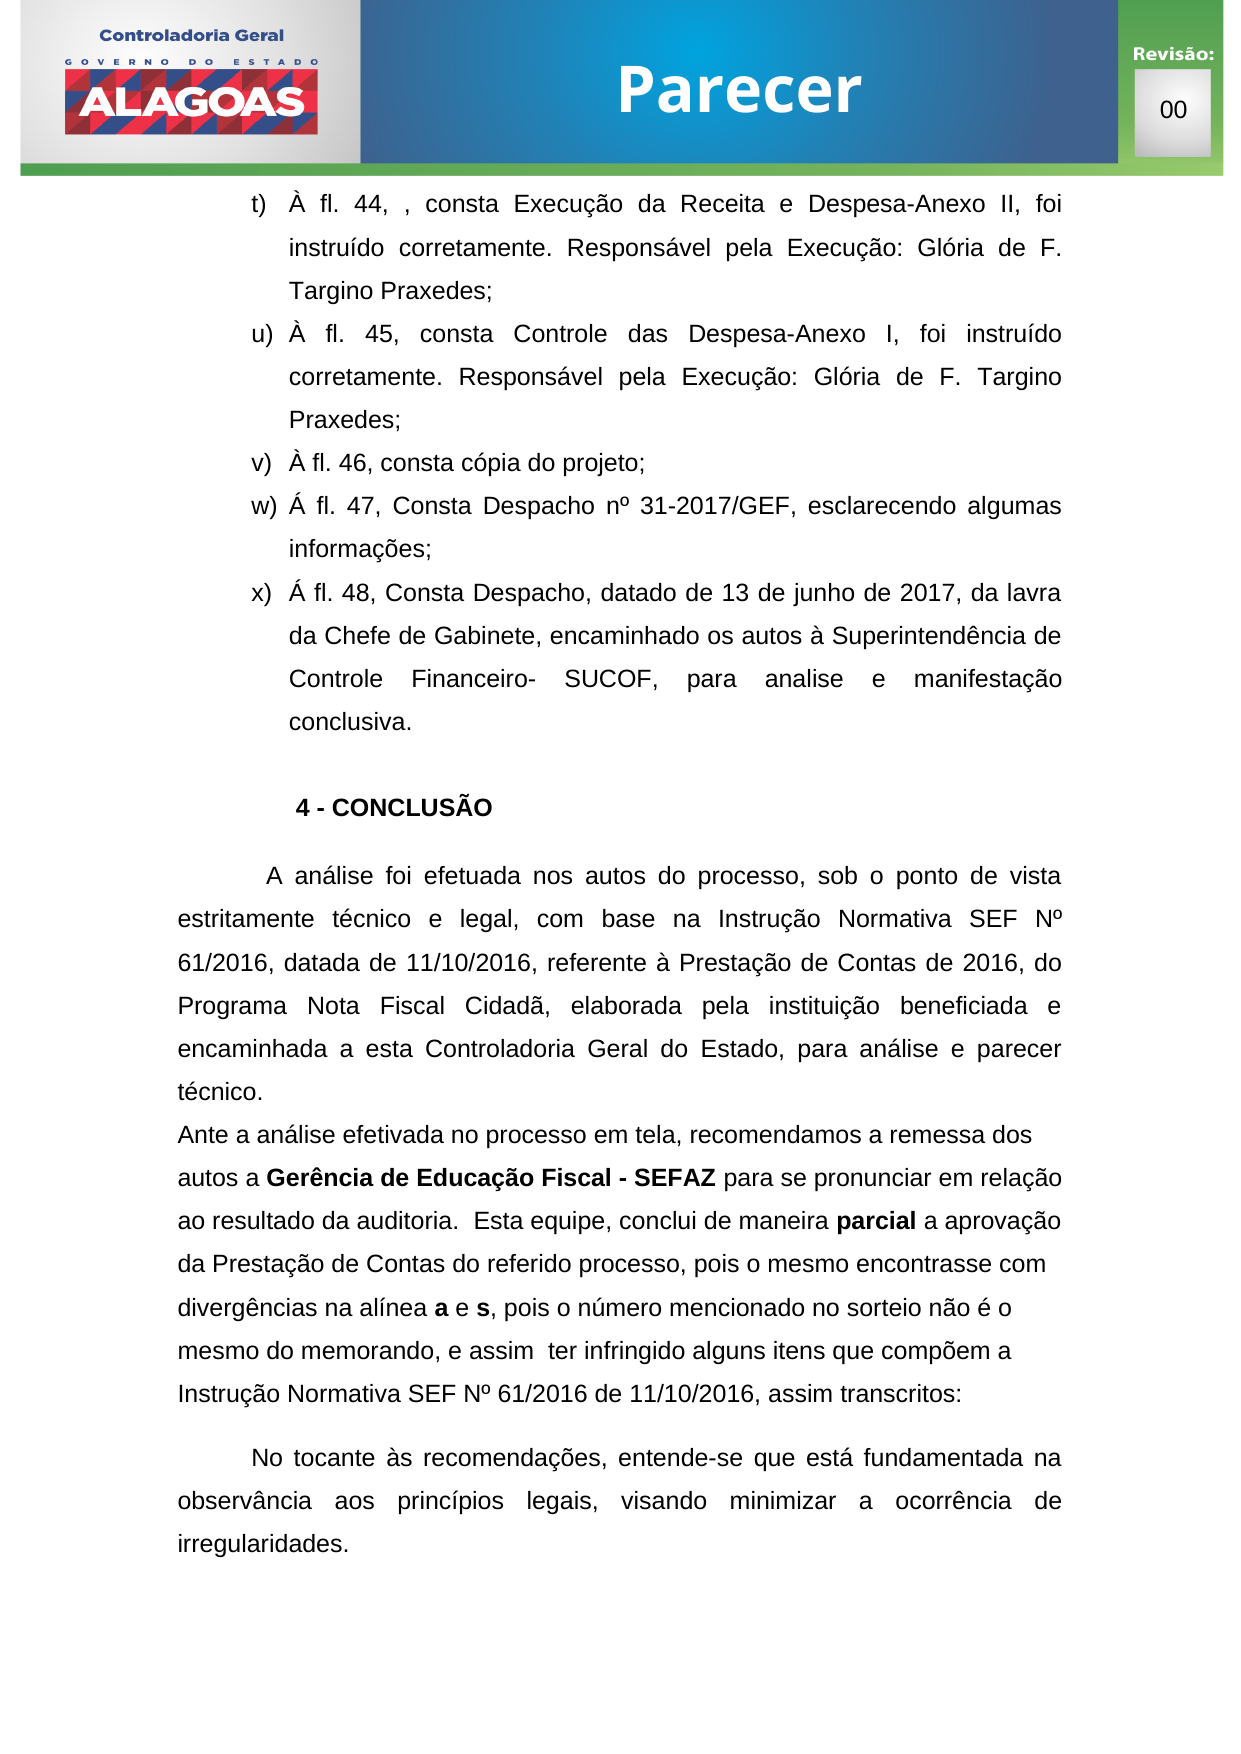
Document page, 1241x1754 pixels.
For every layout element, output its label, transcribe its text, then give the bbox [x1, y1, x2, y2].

list Á fl. 48, Consta Despacho, datado de 13 de junho de 2017, da lavra da Chefe de Gabinete, encaminhado os autos à Superintendência de Controle Financeiro- SUCOF, para analise e manifestação conclusiva. [251, 578, 1063, 736]
list À fl. 45, consta Controle das Despesa-Anexo I, foi instruído corretamente. Responsável pela Execução: Glória de F. Targino Praxedes; [251, 319, 1063, 434]
text Ante a análise efetivada no processo em tela, recomendamos a remessa dos autos a Gerência de Educação Fiscal - SEFAZ para se pronunciar em relação ao resultado da auditoria. Esta equipe, conclui de maneira parcial a aprovação da Prestação de Contas do referido processo, pois o mesmo encontrasse com divergências na alínea a e s, pois o número mencionado no sorteio não é o mesmo do memorando, e assim ter infringido alguns itens que compõem a Instrução Normativa SEF Nº 61/2016 de 11/10/2016, assim transcritos: [177, 1120, 1063, 1408]
list Á fl. 47, Consta Despacho nº 31-2017/GEF, esclarecendo algumas informações; [251, 491, 1063, 563]
text A análise foi efetuada nos autos do processo, sob o ponto de vista estritamente técnico e legal, com base na Instrução Normativa SEF Nº 61/2016, datada de 11/10/2016, referente à Prestação de Contas de 2016, do Programa Nota Fiscal Cidadã, elaborada pela instituição beneficiada e encaminhada a esta Controladoria Geral do Estado, para análise e parecer técnico. [177, 861, 1063, 1106]
picture [20, 0, 1224, 176]
list 4 - CONCLUSÃO [289, 793, 1063, 822]
text No tocante às recomendações, entende-se que está fundamentada na observância aos princípios legais, visando minimizar a ocorrência de irregularidades. [177, 1443, 1063, 1558]
list À fl. 44, , consta Execução da Receita e Despesa-Anexo II, foi instruído corretamente. Responsável pela Execução: Glória de F. Targino Praxedes; [251, 148, 1063, 304]
list À fl. 46, consta cópia do projeto; [251, 448, 1063, 477]
